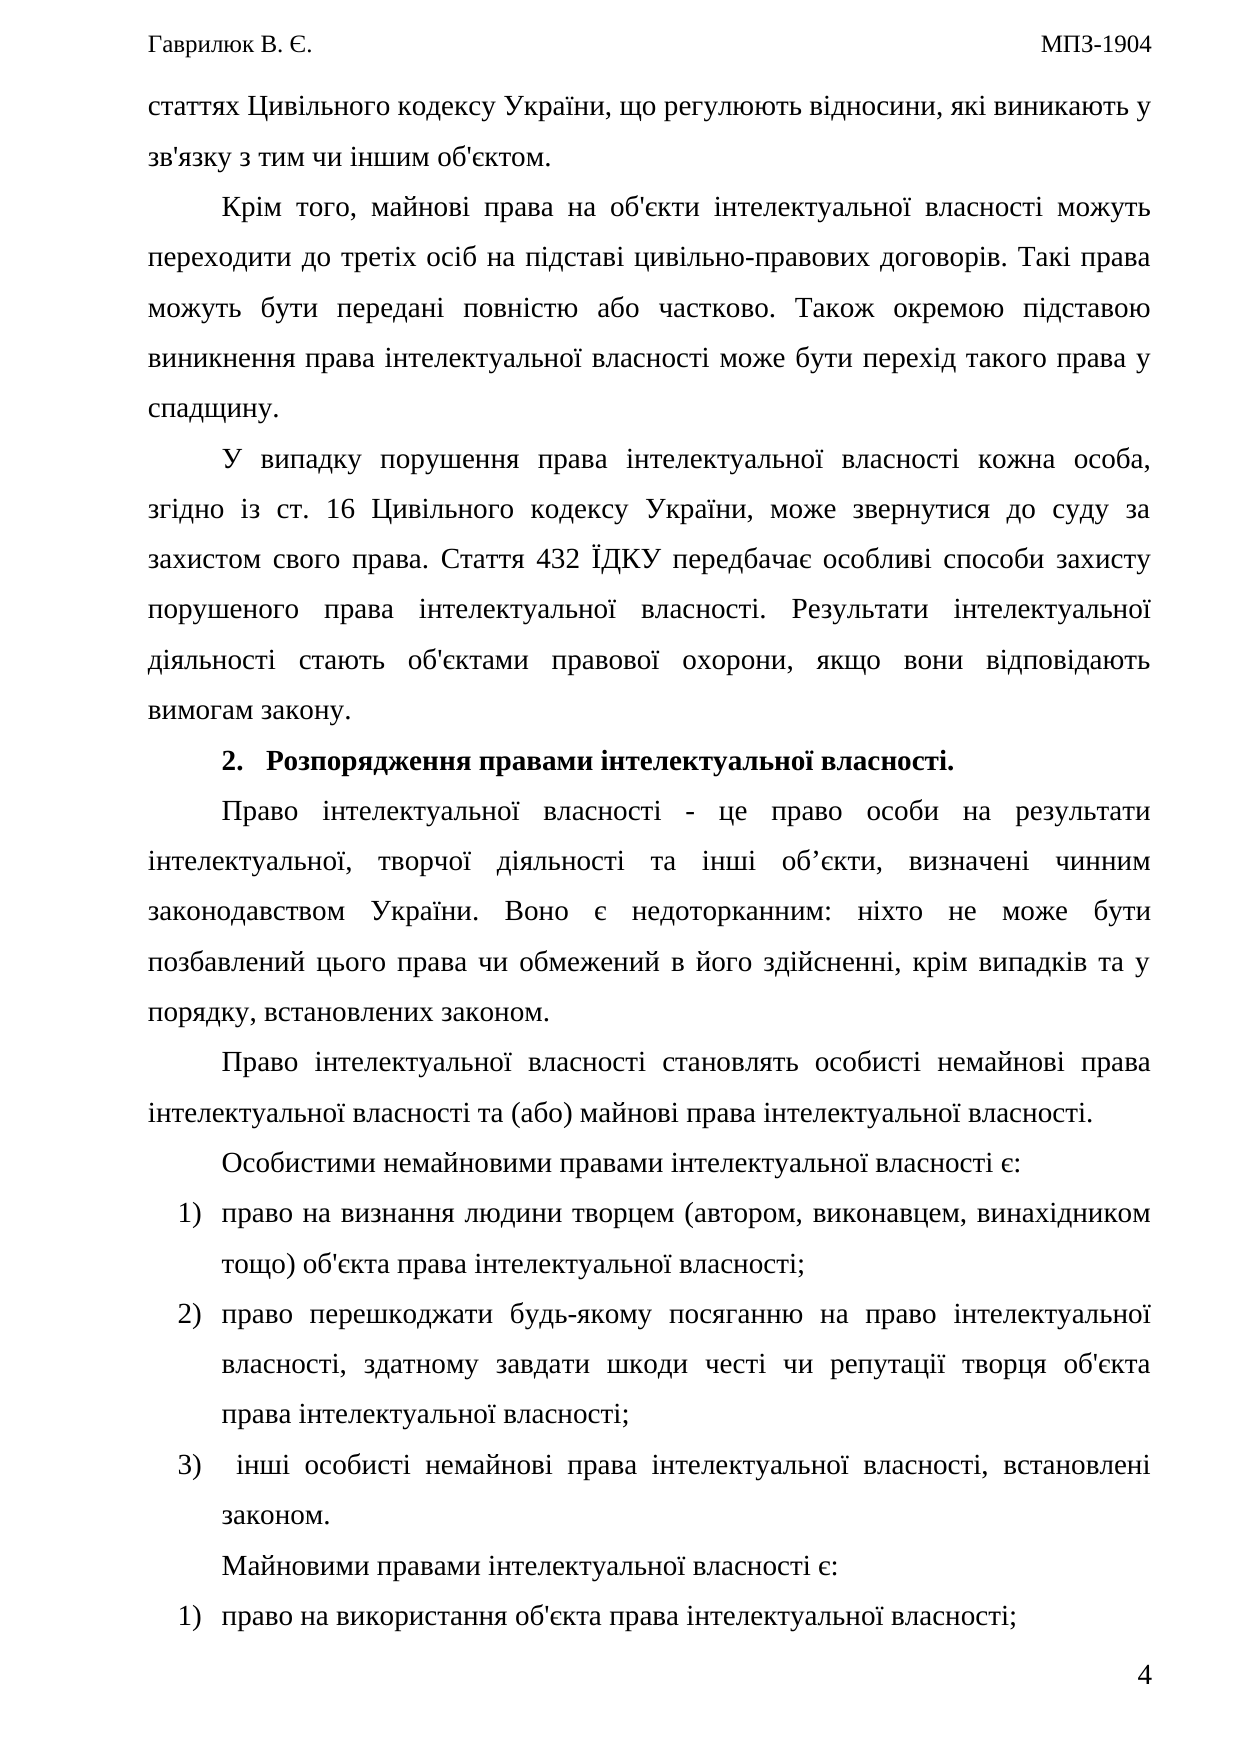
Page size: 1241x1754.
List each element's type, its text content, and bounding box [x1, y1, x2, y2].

list право на використання об'єкта права інтелектуальної власності; [177, 1598, 1152, 1631]
list інші особисті немайнові права інтелектуальної власності, встановлені законом. [177, 1447, 1152, 1531]
text Крім того, майнові права на об'єкти інтелектуальної власності можуть переходити до третіх осіб на підставі цивільно-правових договорів. Такі права можуть бути передані повністю або частково. Також окремою підставою виникнення права інтелектуальної власності може бути перехід такого права у спадщину. [148, 189, 1152, 424]
list право перешкоджати будь-якому посяганню на право інтелектуальної власності, здатному завдати шкоди честі чи репутації творця об'єкта права інтелектуальної власності; [177, 1296, 1152, 1430]
list право на визнання людини творцем (автором, виконавцем, винахідником тощо) об'єкта права інтелектуальної власності; [177, 1195, 1152, 1279]
text Майновими правами інтелектуальної власності є: [148, 1548, 1152, 1581]
text Особистими немайновими правами інтелектуальної власності є: [148, 1145, 1152, 1179]
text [148, 88, 1152, 172]
text Право інтелектуальної власності становлять особисті немайнові права інтелектуальної власності та (або) майнові права інтелектуальної власності. [148, 1044, 1152, 1128]
text У випадку порушення права інтелектуальної власності кожна особа, згідно із ст. 16 Цивільного кодексу України, може звернутися до суду за захистом свого права. Стаття 432 ЇДКУ передбачає особливі способи захисту порушеного права інтелектуальної власності. Результати інтелектуальної діяльності стають об'єктами правової охорони, якщо вони відповідають вимогам закону. [148, 441, 1152, 726]
list Розпорядження правами інтелектуальної власності. [221, 743, 1152, 776]
text Право інтелектуальної власності - це право особи на результати інтелектуальної, творчої діяльності та інші об’єкти, визначені чинним законодавством України. Воно є недоторканним: ніхто не може бути позбавлений цього права чи обмежений в його здійсненні, крім випадків та у порядку, встановлених законом. [148, 793, 1152, 1028]
